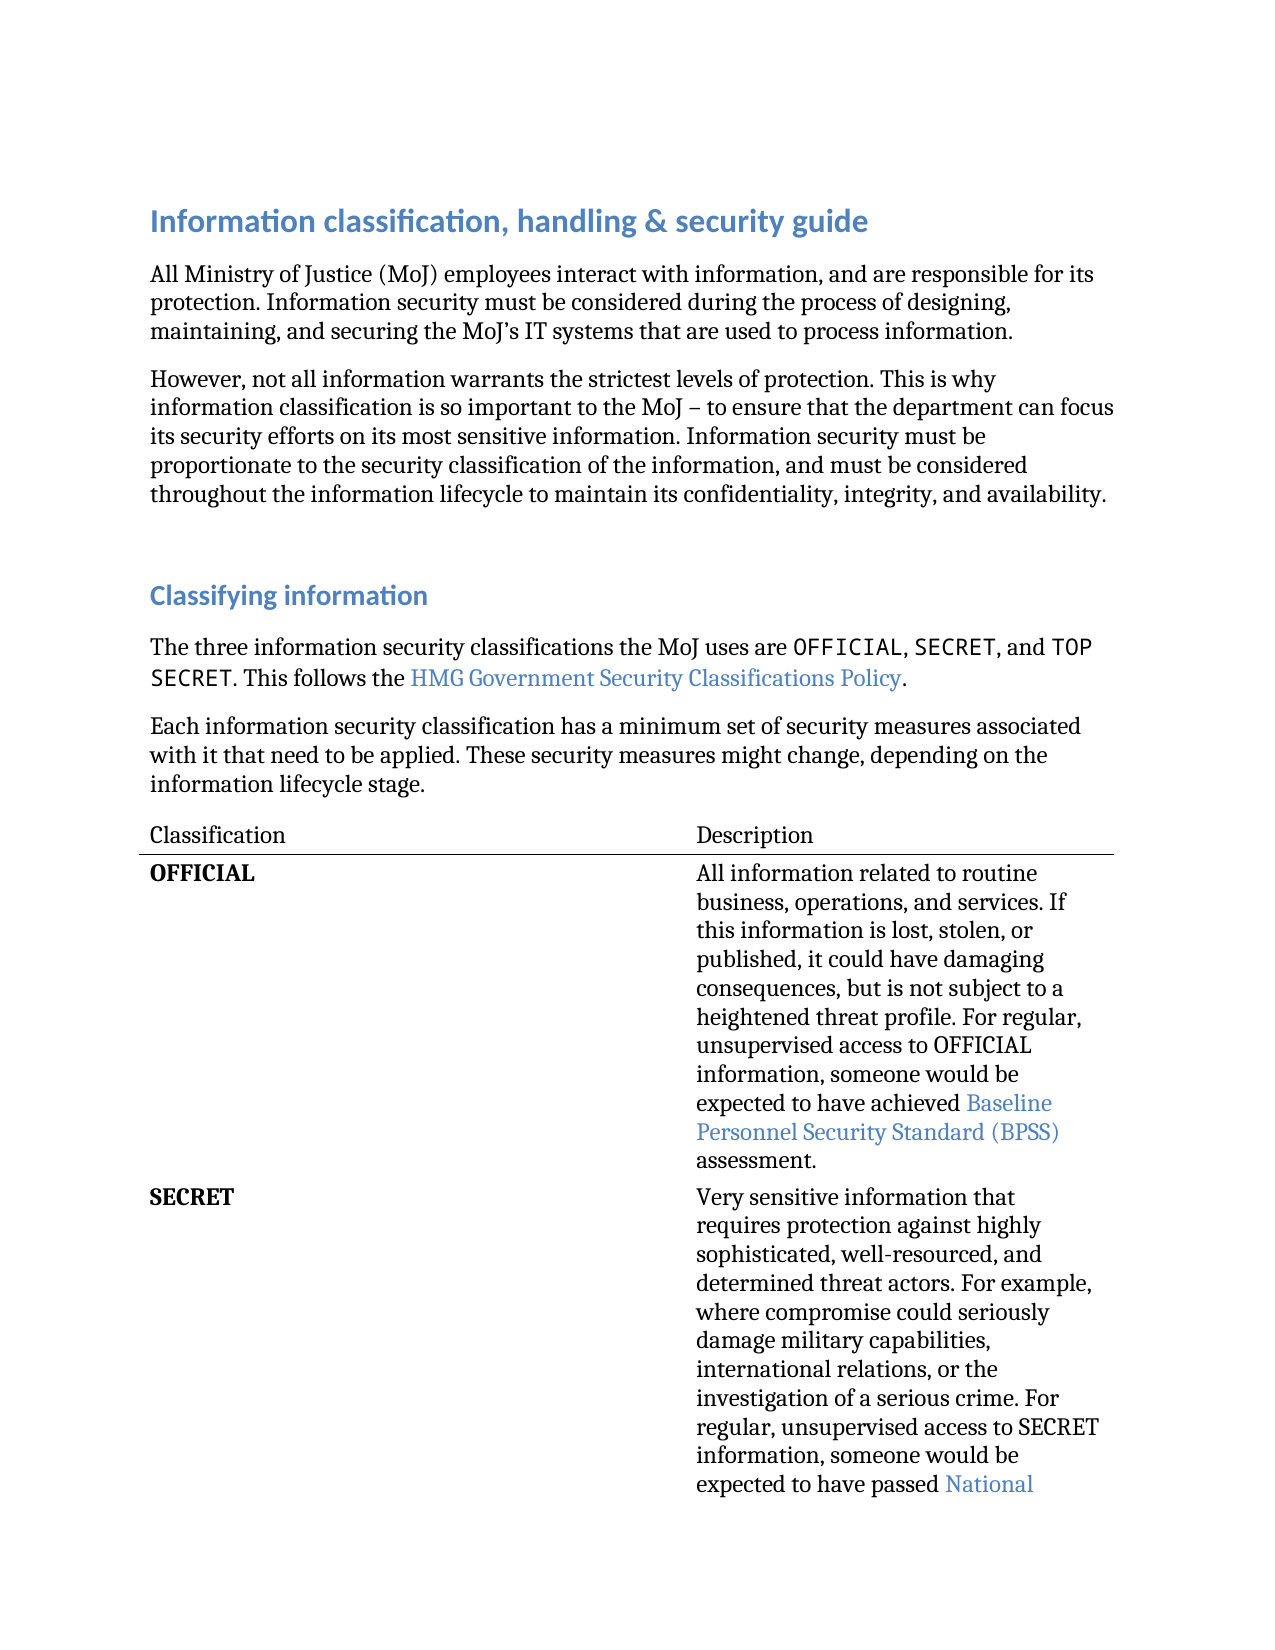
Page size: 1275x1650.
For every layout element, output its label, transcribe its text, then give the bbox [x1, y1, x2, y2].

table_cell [685, 1179, 1114, 1499]
text Each information security classification has a minimum set of security measures associated with it that need to be applied. These security measures might change, depending on the information lifecycle stage. [150, 712, 1125, 798]
table_header Description [685, 817, 1114, 853]
text The three information security classifications the MoJ uses are OFFICIAL, SECRET, and TOP SECRET. This follows the HMG Government Security Classifications Policy. [150, 631, 1125, 693]
table_cell All information related to routine business, operations, and services. If this information is lost, stolen, or published, it could have damaging consequences, but is not subject to a heightened threat profile. For regular, unsupervised access to OFFICIAL information, someone would be expected to have achieved Baseline Personnel Security Standard (BPSS) assessment. [685, 855, 1114, 1179]
text However, not all information warrants the strictest levels of protection. This is why information classification is so important to the MoJ – to ensure that the department can focus its security efforts on its most sensitive information. Information security must be proportionate to the security classification of the information, and must be considered throughout the information lifecycle to maintain its confidentiality, integrity, and availability. [150, 364, 1125, 508]
table_cell OFFICIAL [139, 855, 685, 1179]
subtitle Classifying information [150, 577, 1125, 612]
table_cell SECRET [139, 1179, 685, 1499]
table_header Classification [139, 817, 685, 853]
text All Ministry of Justice (MoJ) employees interact with information, and are responsible for its protection. Information security must be considered during the process of designing, maintaining, and securing the MoJ’s IT systems that are used to process information. [150, 259, 1125, 346]
subtitle Information classification, handling & security guide [150, 200, 1125, 241]
